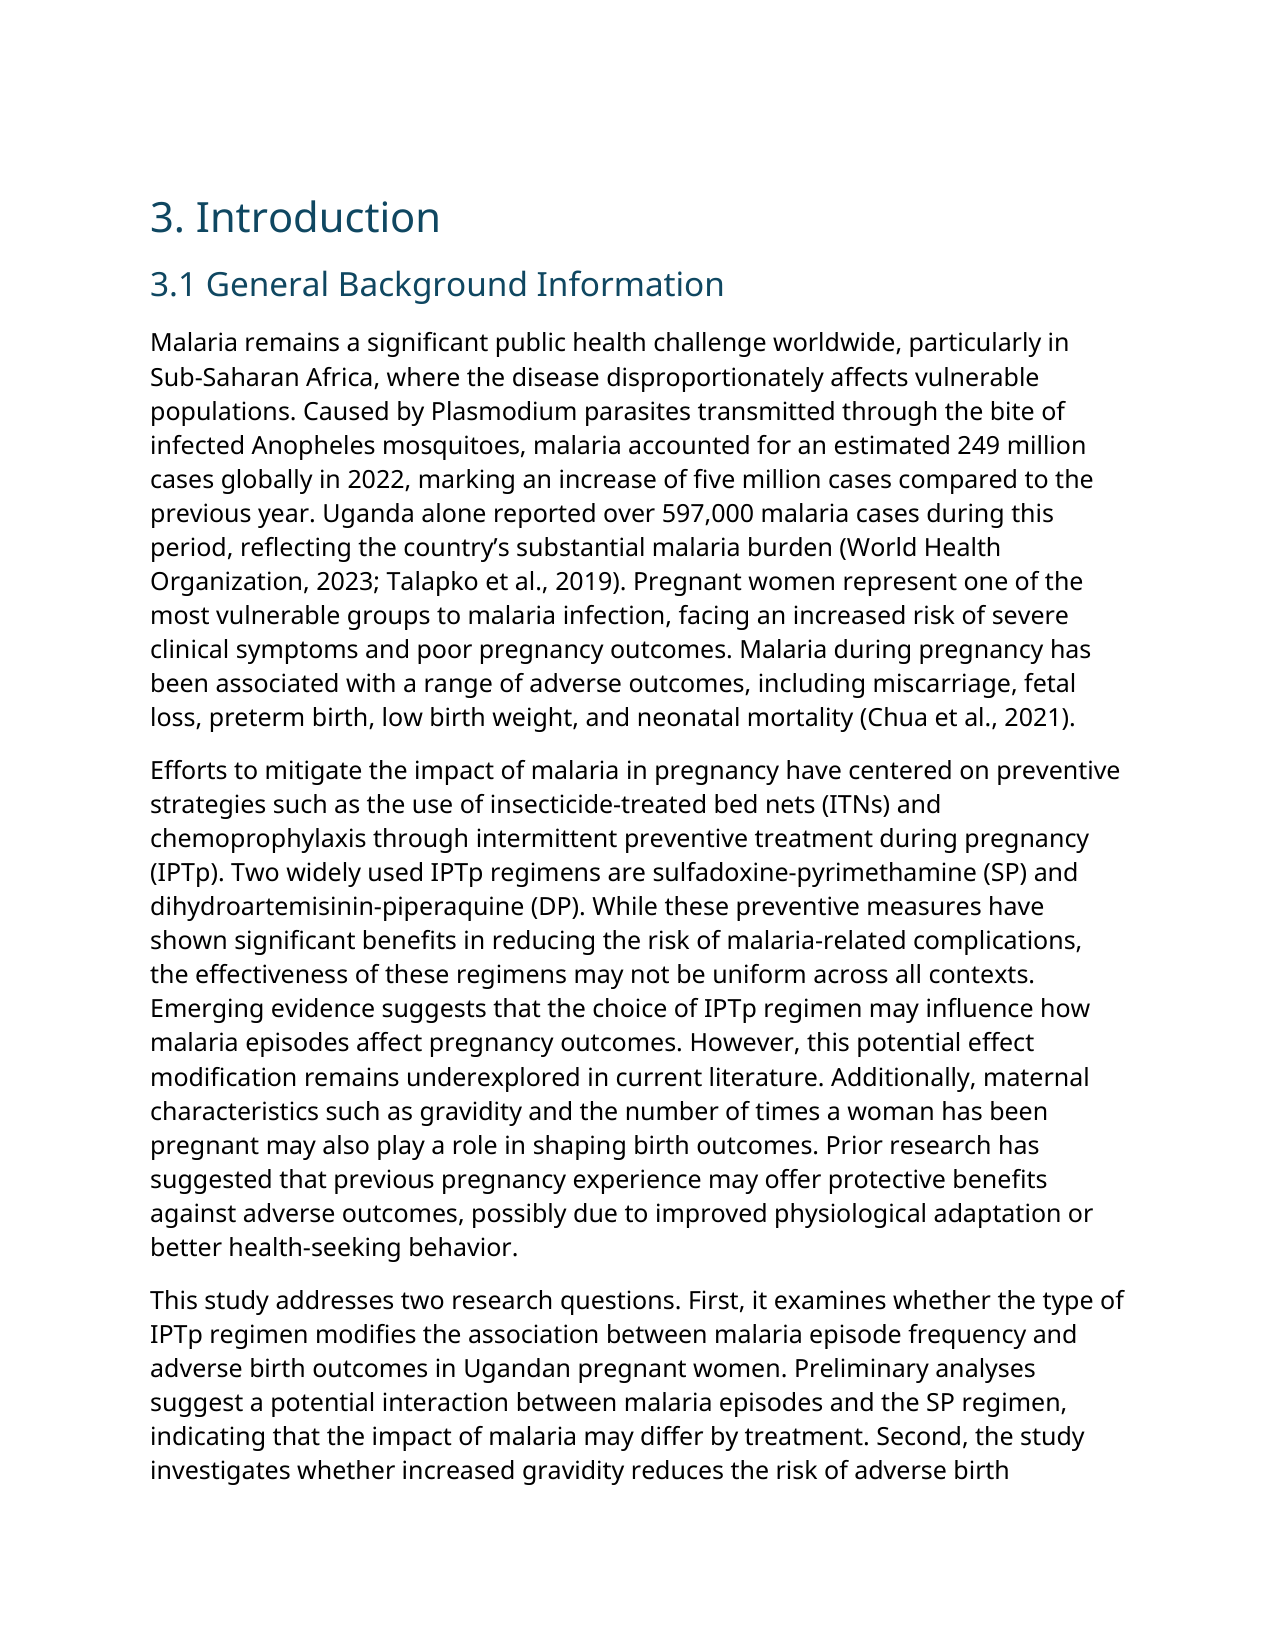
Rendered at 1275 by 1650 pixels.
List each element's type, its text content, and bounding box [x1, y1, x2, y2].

subtitle 3. Introduction [150, 187, 1125, 244]
text Malaria remains a significant public health challenge worldwide, particularly in Sub-Saharan Africa, where the disease disproportionately affects vulnerable populations. Caused by Plasmodium parasites transmitted through the bite of infected Anopheles mosquitoes, malaria accounted for an estimated 249 million cases globally in 2022, marking an increase of five million cases compared to the previous year. Uganda alone reported over 597,000 malaria cases during this period, reflecting the country’s substantial malaria burden (World Health Organization, 2023; Talapko et al., 2019). Pregnant women represent one of the most vulnerable groups to malaria infection, facing an increased risk of severe clinical symptoms and poor pregnancy outcomes. Malaria during pregnancy has been associated with a range of adverse outcomes, including miscarriage, fetal loss, preterm birth, low birth weight, and neonatal mortality (Chua et al., 2021). [150, 325, 1125, 734]
text Efforts to mitigate the impact of malaria in pregnancy have centered on preventive strategies such as the use of insecticide-treated bed nets (ITNs) and chemoprophylaxis through intermittent preventive treatment during pregnancy (IPTp). Two widely used IPTp regimens are sulfadoxine-pyrimethamine (SP) and dihydroartemisinin-piperaquine (DP). While these preventive measures have shown significant benefits in reducing the risk of malaria-related complications, the effectiveness of these regimens may not be uniform across all contexts. Emerging evidence suggests that the choice of IPTp regimen may influence how malaria episodes affect pregnancy outcomes. However, this potential effect modification remains underexplored in current literature. Additionally, maternal characteristics such as gravidity and the number of times a woman has been pregnant may also play a role in shaping birth outcomes. Prior research has suggested that previous pregnancy experience may offer protective benefits against adverse outcomes, possibly due to improved physiological adaptation or better health-seeking behavior. [150, 753, 1125, 1263]
subtitle 3.1 General Background Information [150, 261, 1125, 306]
